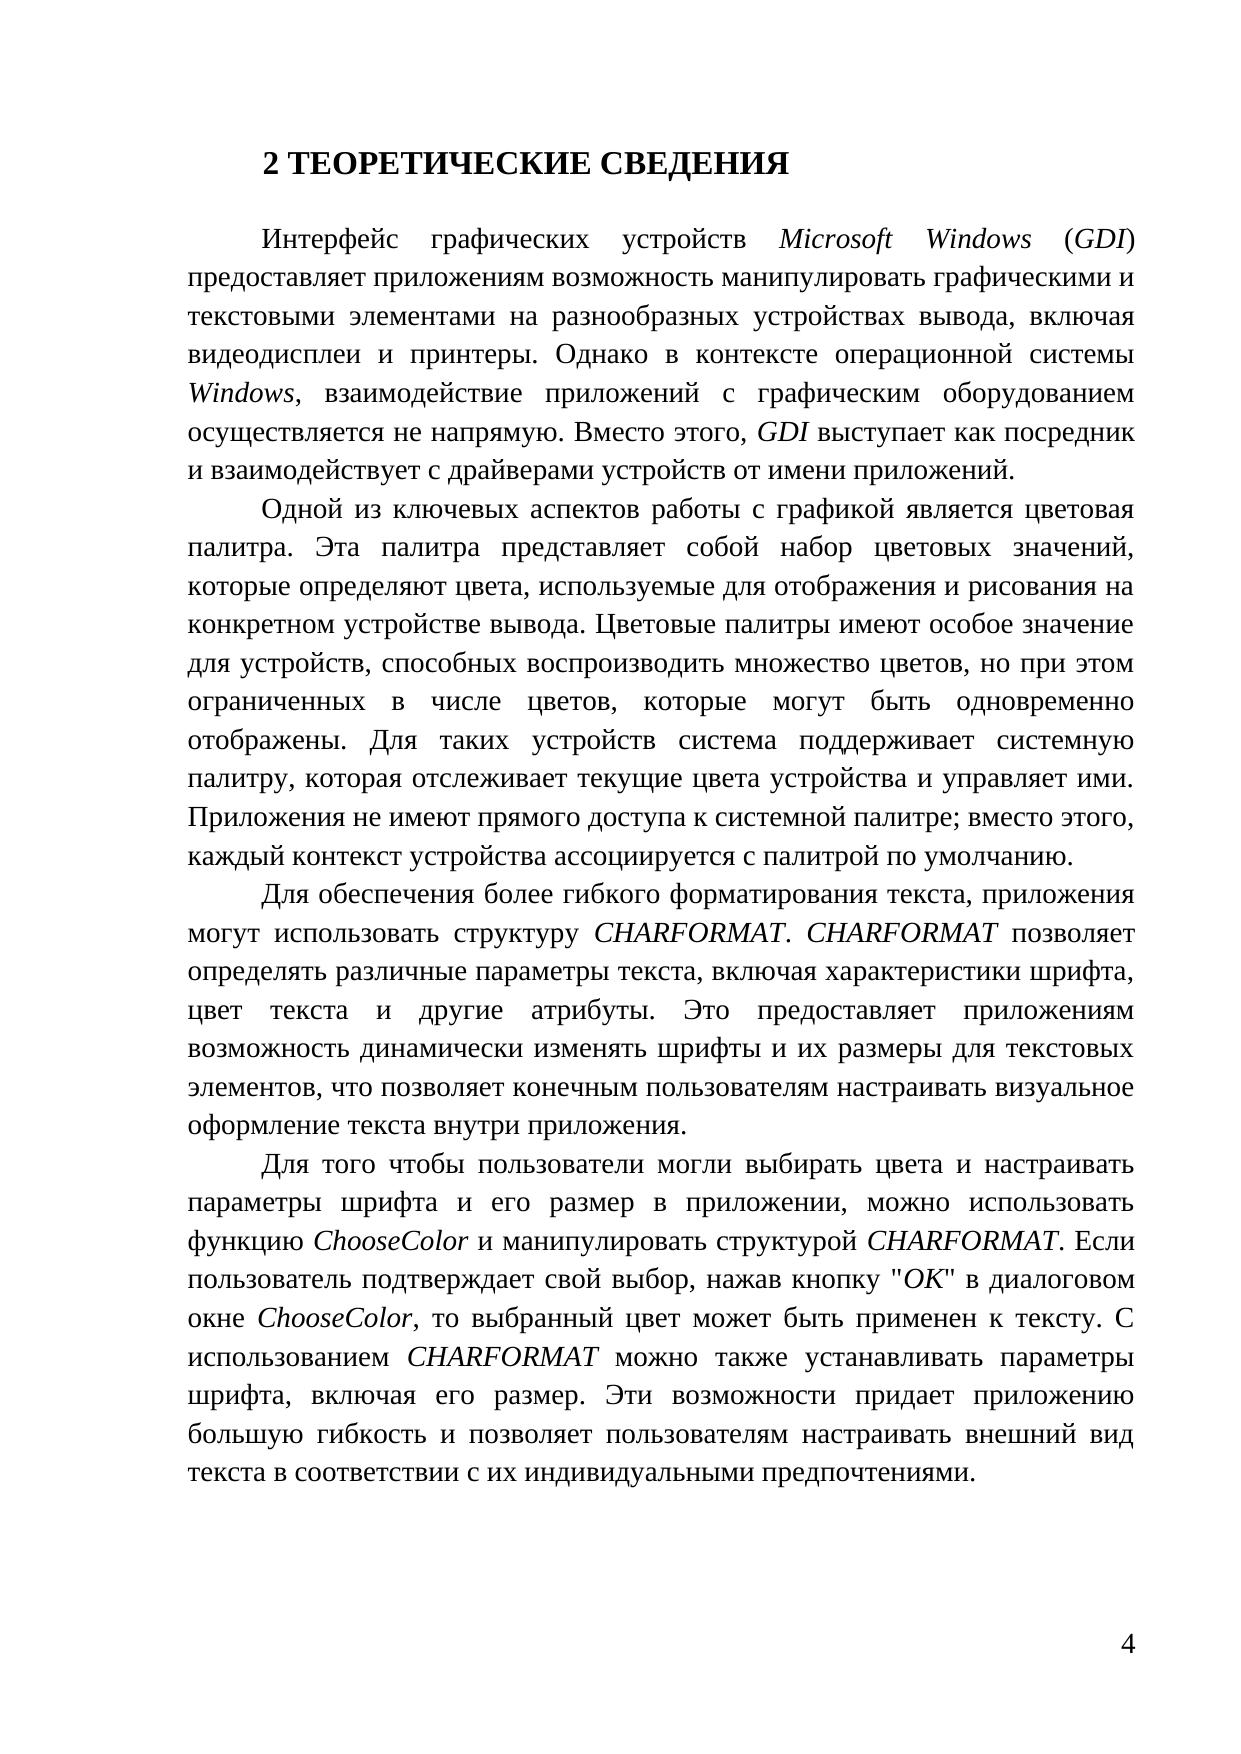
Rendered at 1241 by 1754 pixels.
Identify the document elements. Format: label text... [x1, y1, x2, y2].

text Интерфейс графических устройств Microsoft Windows (GDI) предоставляет приложениям возможность манипулировать графическими и текстовыми элементами на разнообразных устройствах вывода, включая видеодисплеи и принтеры. Однако в контексте операционной системы Windows, взаимодействие приложений с графическим оборудованием осуществляется не напрямую. Вместо этого, GDI выступает как посредник и взаимодействует с драйверами устройств от имени приложений. [187, 221, 1135, 486]
text Одной из ключевых аспектов работы с графикой является цветовая палитра. Эта палитра представляет собой набор цветовых значений, которые определяют цвета, используемые для отображения и рисования на конкретном устройстве вывода. Цветовые палитры имеют особое значение для устройств, способных воспроизводить множество цветов, но при этом ограниченных в числе цветов, которые могут быть одновременно отображены. Для таких устройств система поддерживает системную палитру, которая отслеживает текущие цвета устройства и управляет ими. Приложения не имеют прямого доступа к системной палитре; вместо этого, каждый контекст устройства ассоциируется с палитрой по умолчанию. [187, 491, 1135, 871]
text Для того чтобы пользователи могли выбирать цвета и настраивать параметры шрифта и его размер в приложении, можно использовать функцию ChooseColor и манипулировать структурой CHARFORMAT. Если пользователь подтверждает свой выбор, нажав кнопку "ОК" в диалоговом окне ChooseColor, то выбранный цвет может быть применен к тексту. С использованием CHARFORMAT можно также устанавливать параметры шрифта, включая его размер. Эти возможности придает приложению большую гибкость и позволяет пользователям настраивать внешний вид текста в соответствии с их индивидуальными предпочтениями. [187, 1146, 1135, 1488]
subtitle 2 ТЕОРЕТИЧЕСКИЕ СВЕДЕНИЯ [187, 143, 1135, 182]
text Для обеспечения более гибкого форматирования текста, приложения могут использовать структуру CHARFORMAT. CHARFORMAT позволяет определять различные параметры текста, включая характеристики шрифта, цвет текста и другие атрибуты. Это предоставляет приложениям возможность динамически изменять шрифты и их размеры для текстовых элементов, что позволяет конечным пользователям настраивать визуальное оформление текста внутри приложения. [187, 876, 1135, 1141]
